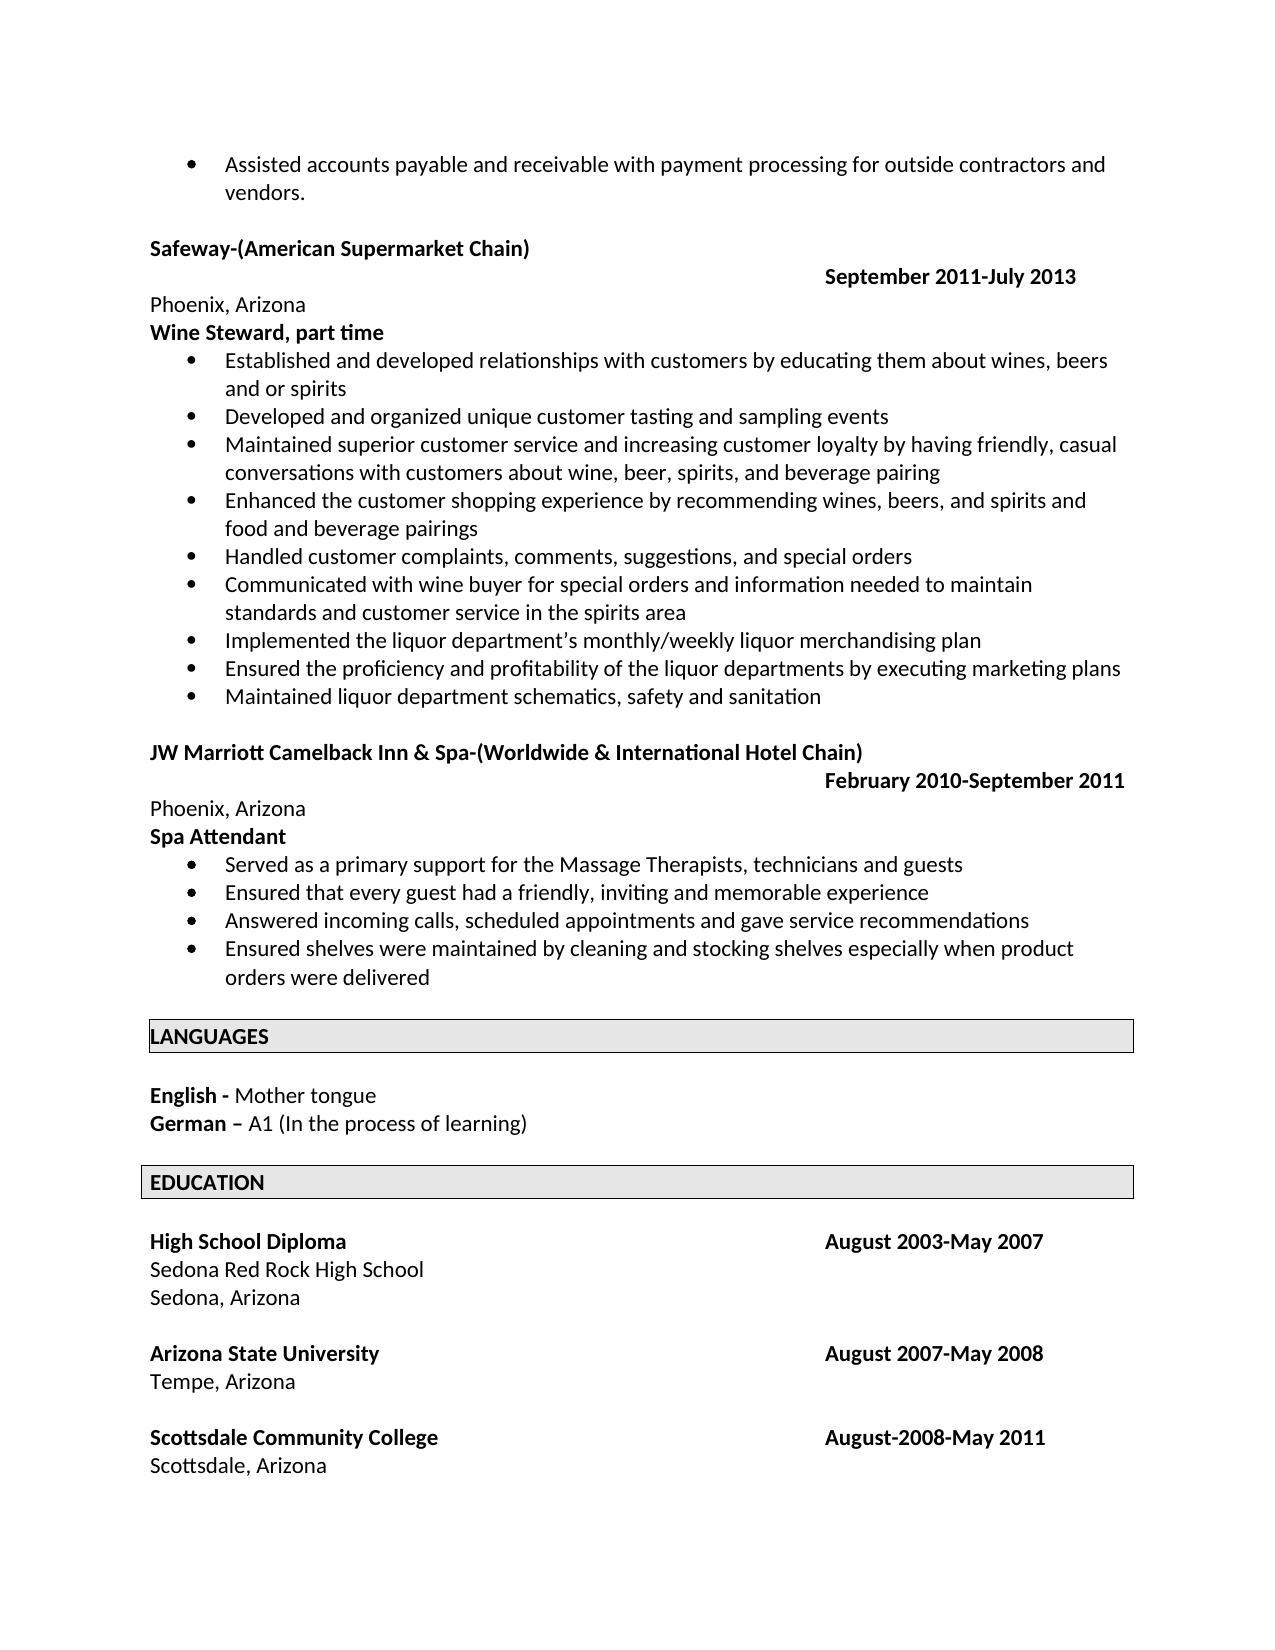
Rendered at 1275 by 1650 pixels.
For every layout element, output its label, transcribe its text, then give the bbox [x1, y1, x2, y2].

text English - Mother tongue [150, 1081, 1125, 1109]
text Phoenix, Arizona [150, 794, 1125, 822]
text Phoenix, Arizona [150, 290, 1125, 318]
list Developed and organized unique customer tasting and sampling events [187, 402, 1125, 430]
text Wine Steward, part time [150, 318, 1125, 346]
list Established and developed relationships with customers by educating them about wines, beers and or spirits [187, 346, 1125, 402]
text Sedona Red Rock High School [150, 1255, 1125, 1283]
text Safeway-(American Supermarket Chain) [150, 234, 1125, 262]
list Answered incoming calls, scheduled appointments and gave service recommendations [187, 907, 1125, 934]
list Ensured that every guest had a friendly, inviting and memorable experience [187, 878, 1125, 907]
list Maintained superior customer service and increasing customer loyalty by having friendly, casual conversations with customers about wine, beer, spirits, and beverage pairing [187, 430, 1125, 486]
list Assisted accounts payable and receivable with payment processing for outside contractors and vendors. [187, 150, 1125, 206]
text Spa Attendant [150, 822, 1125, 851]
subtitle EDUCATION [142, 1166, 1133, 1198]
list Served as a primary support for the Massage Therapists, technicians and guests [187, 851, 1125, 878]
text Tempe, Arizona [150, 1367, 1125, 1395]
list Enhanced the customer shopping experience by recommending wines, beers, and spirits and food and beverage pairings [187, 486, 1125, 542]
text High School Diploma August 2003-May 2007 [150, 1227, 1125, 1255]
list Maintained liquor department schematics, safety and sanitation [187, 682, 1125, 710]
list Ensured shelves were maintained by cleaning and stocking shelves especially when product orders were delivered [187, 934, 1125, 991]
text Sedona, Arizona [150, 1283, 1125, 1311]
text JW Marriott Camelback Inn & Spa-(Worldwide & International Hotel Chain) [150, 738, 1125, 766]
list Communicated with wine buyer for special orders and information needed to maintain standards and customer service in the spirits area [187, 570, 1125, 626]
subtitle LANGUAGES [150, 1020, 1133, 1052]
text Scottsdale, Arizona [150, 1451, 1125, 1479]
list Implemented the liquor department’s monthly/weekly liquor merchandising plan [187, 626, 1125, 654]
text Arizona State University August 2007-May 2008 [150, 1339, 1125, 1367]
list Handled customer complaints, comments, suggestions, and special orders [187, 542, 1125, 570]
text German – A1 (In the process of learning) [150, 1109, 1125, 1137]
list Ensured the proficiency and profitability of the liquor departments by executing marketing plans [187, 654, 1125, 682]
text September 2011-July 2013 [750, 262, 1125, 290]
text February 2010-September 2011 [150, 766, 1125, 794]
text Scottsdale Community College August-2008-May 2011 [150, 1423, 1125, 1451]
